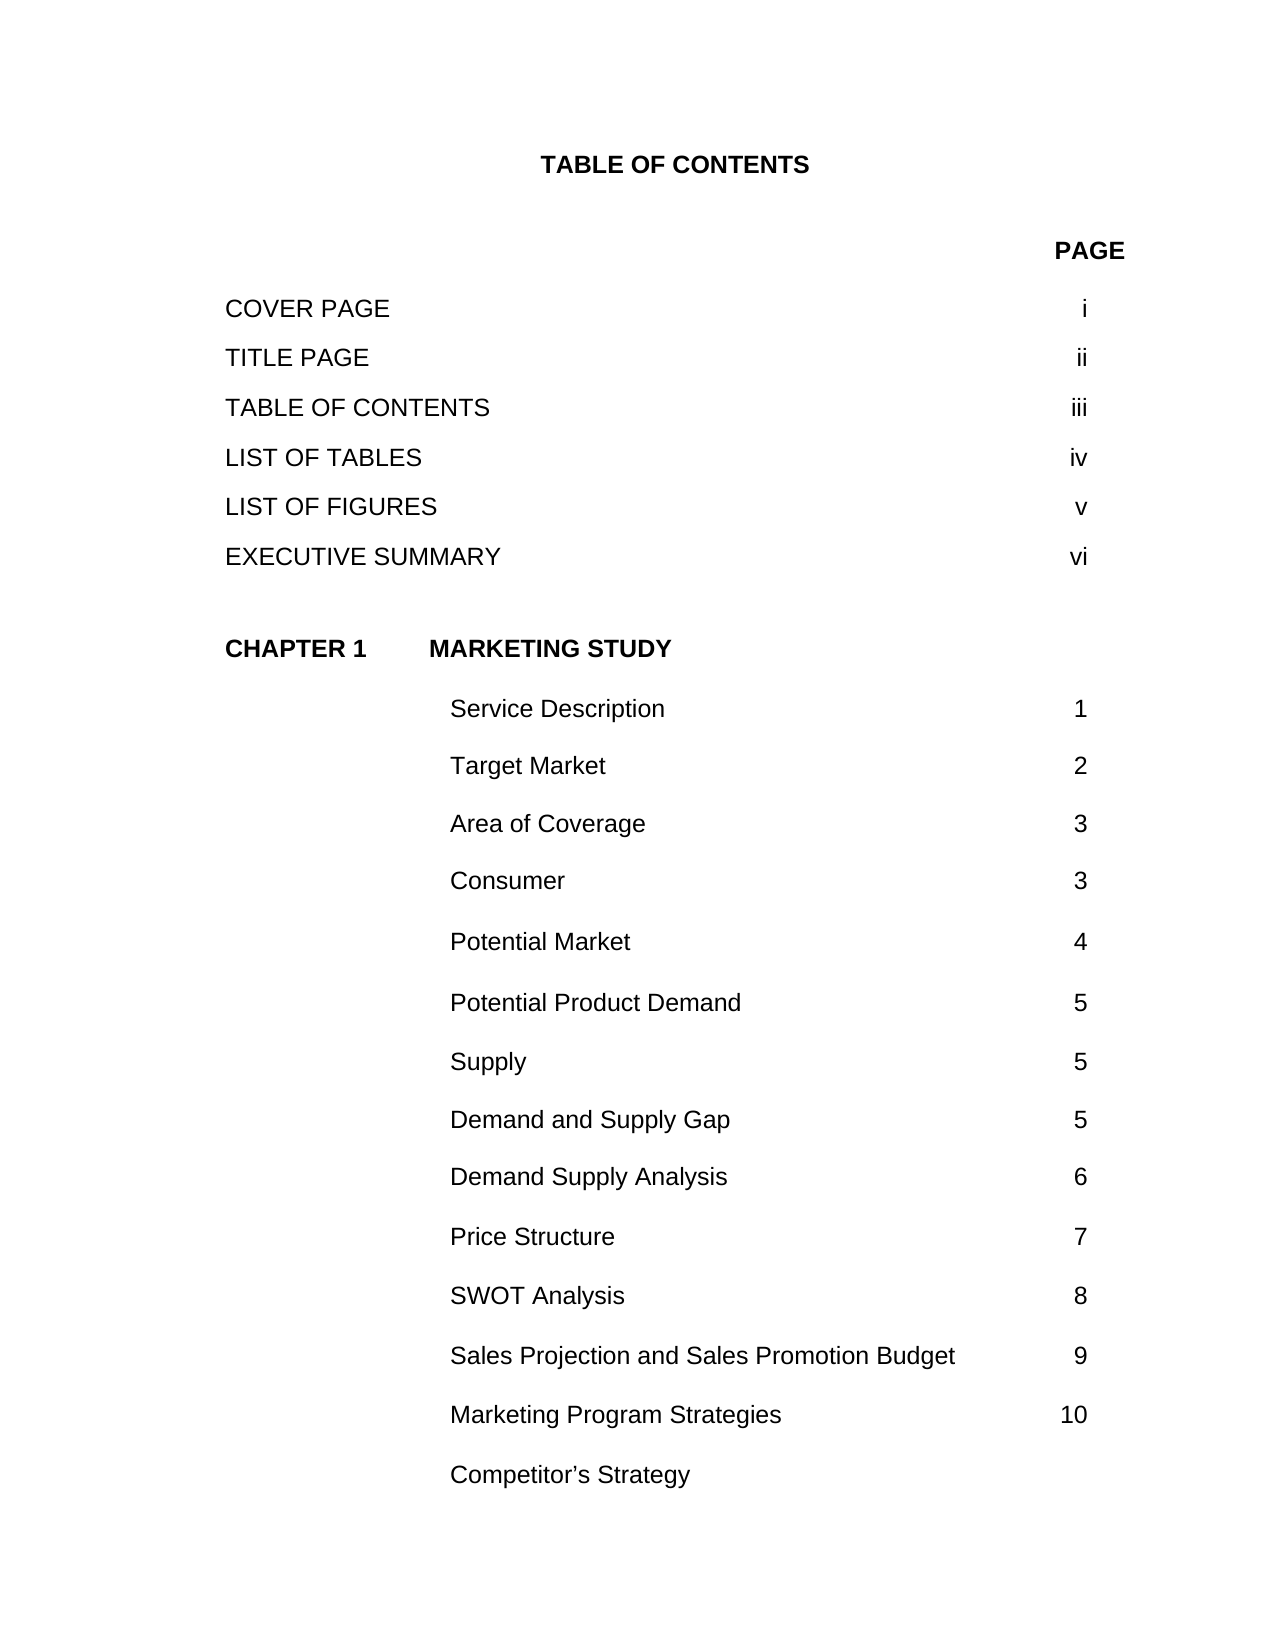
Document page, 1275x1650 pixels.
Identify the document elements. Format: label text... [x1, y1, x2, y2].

text LIST OF TABLES iv [225, 442, 1125, 471]
text Consumer 3 [225, 866, 1125, 895]
text LIST OF FIGURES v [225, 492, 1125, 521]
text Supply 5 [225, 1047, 1125, 1076]
text Potential Product Demand 5 [225, 987, 1125, 1016]
text Competitor’s Strategy [225, 1460, 1125, 1489]
text COVER PAGE i [225, 294, 1125, 322]
text SWOT Analysis 8 [225, 1281, 1125, 1310]
text Price Structure 7 [225, 1222, 1125, 1250]
text Area of Coverage 3 [225, 809, 1125, 837]
text CHAPTER 1 MARKETING STUDY [225, 634, 1125, 663]
text Demand and Supply Gap 5 [225, 1104, 1125, 1133]
text Marketing Program Strategies 10 [225, 1400, 1125, 1429]
text TABLE OF CONTENTS iii [225, 393, 1125, 422]
text PAGE [225, 236, 1125, 265]
text Target Market 2 [225, 751, 1125, 780]
text EXECUTIVE SUMMARY vi [225, 542, 1125, 570]
text Service Description 1 [225, 694, 1125, 722]
text Demand Supply Analysis 6 [225, 1162, 1125, 1191]
text TABLE OF CONTENTS [225, 150, 1125, 179]
text Sales Projection and Sales Promotion Budget 9 [225, 1341, 1125, 1369]
text TITLE PAGE ii [225, 343, 1125, 372]
text Potential Market 4 [225, 927, 1125, 956]
